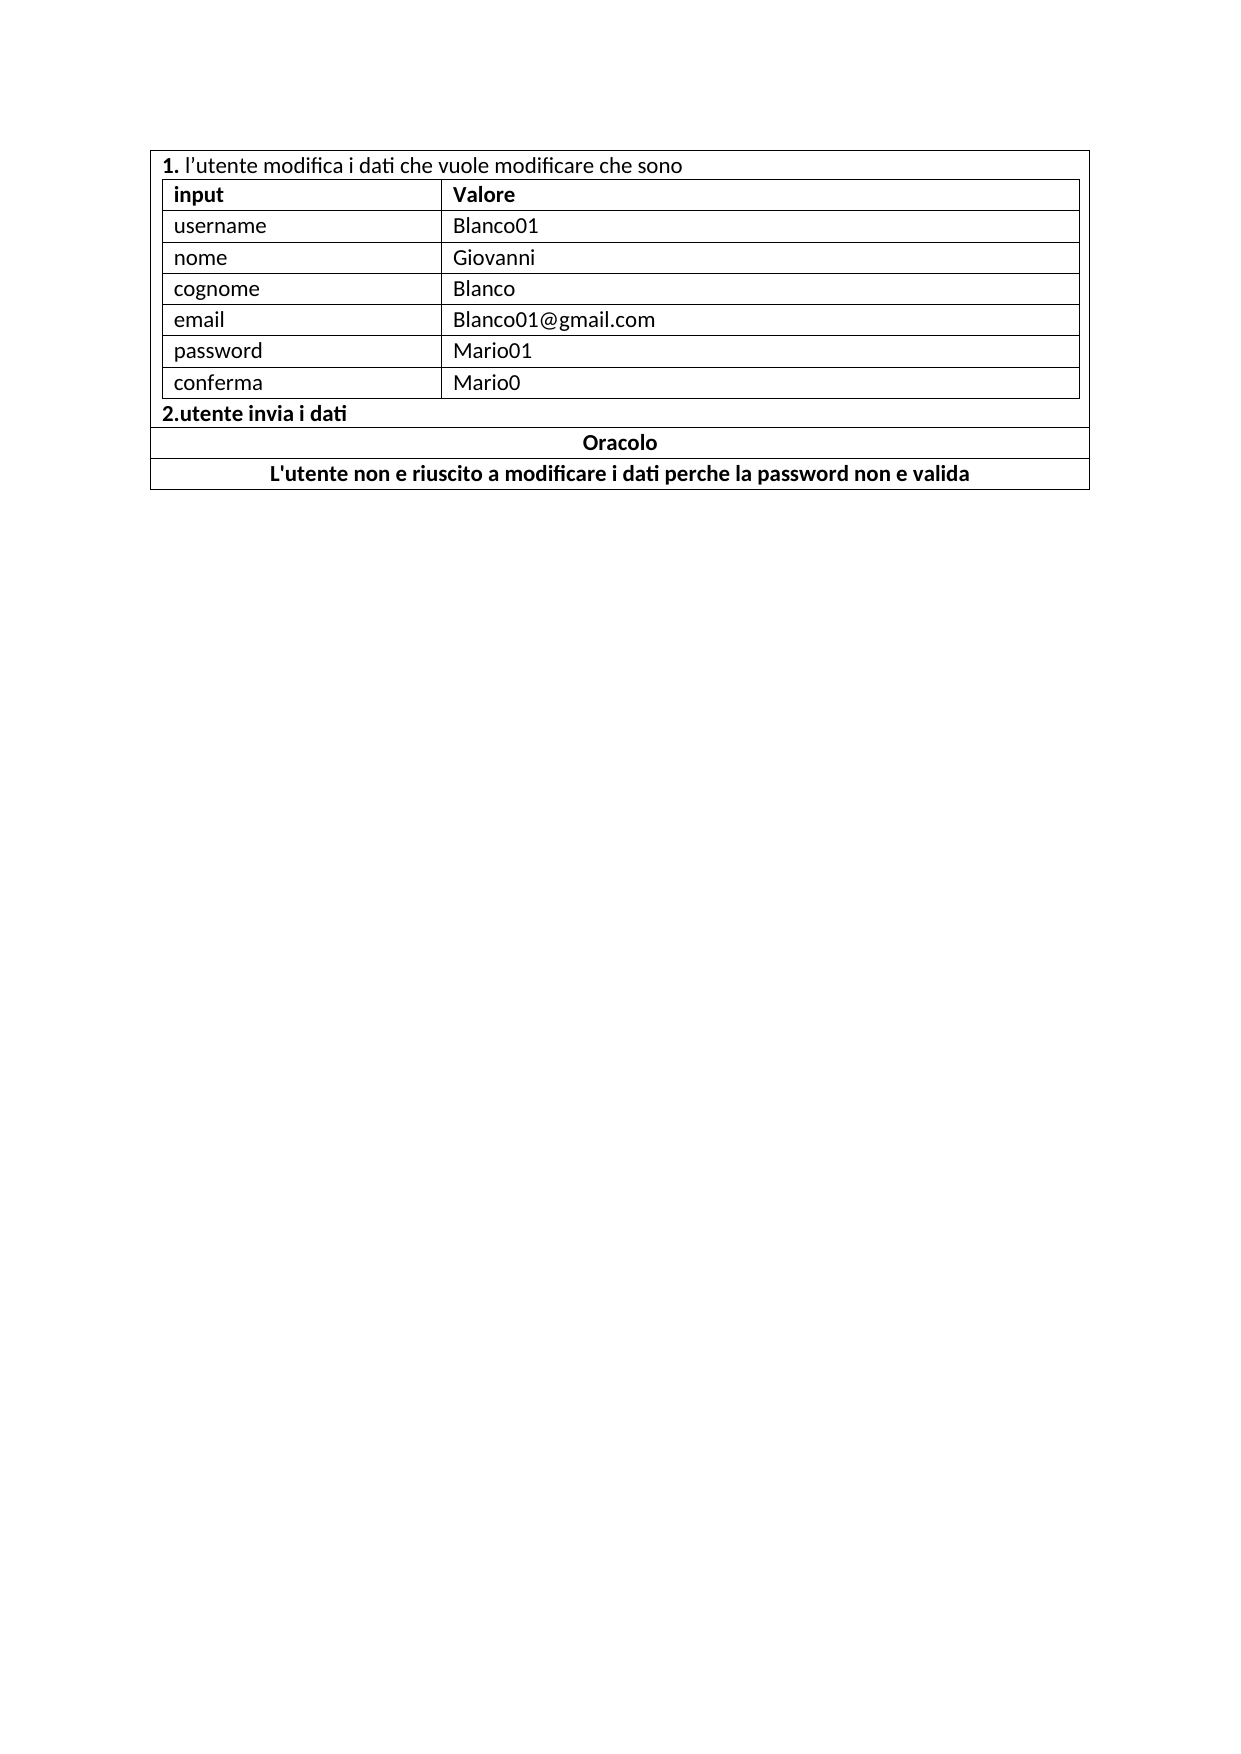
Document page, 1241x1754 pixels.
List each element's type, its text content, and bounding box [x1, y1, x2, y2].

table_cell 1. l’utente modifica i dati che vuole modificare che sono 2.utente invia i dati [151, 151, 1089, 427]
table_cell Oracolo [151, 428, 1089, 458]
table_cell L'utente non e riuscito a modificare i dati perche la password non e valida [151, 459, 1089, 489]
